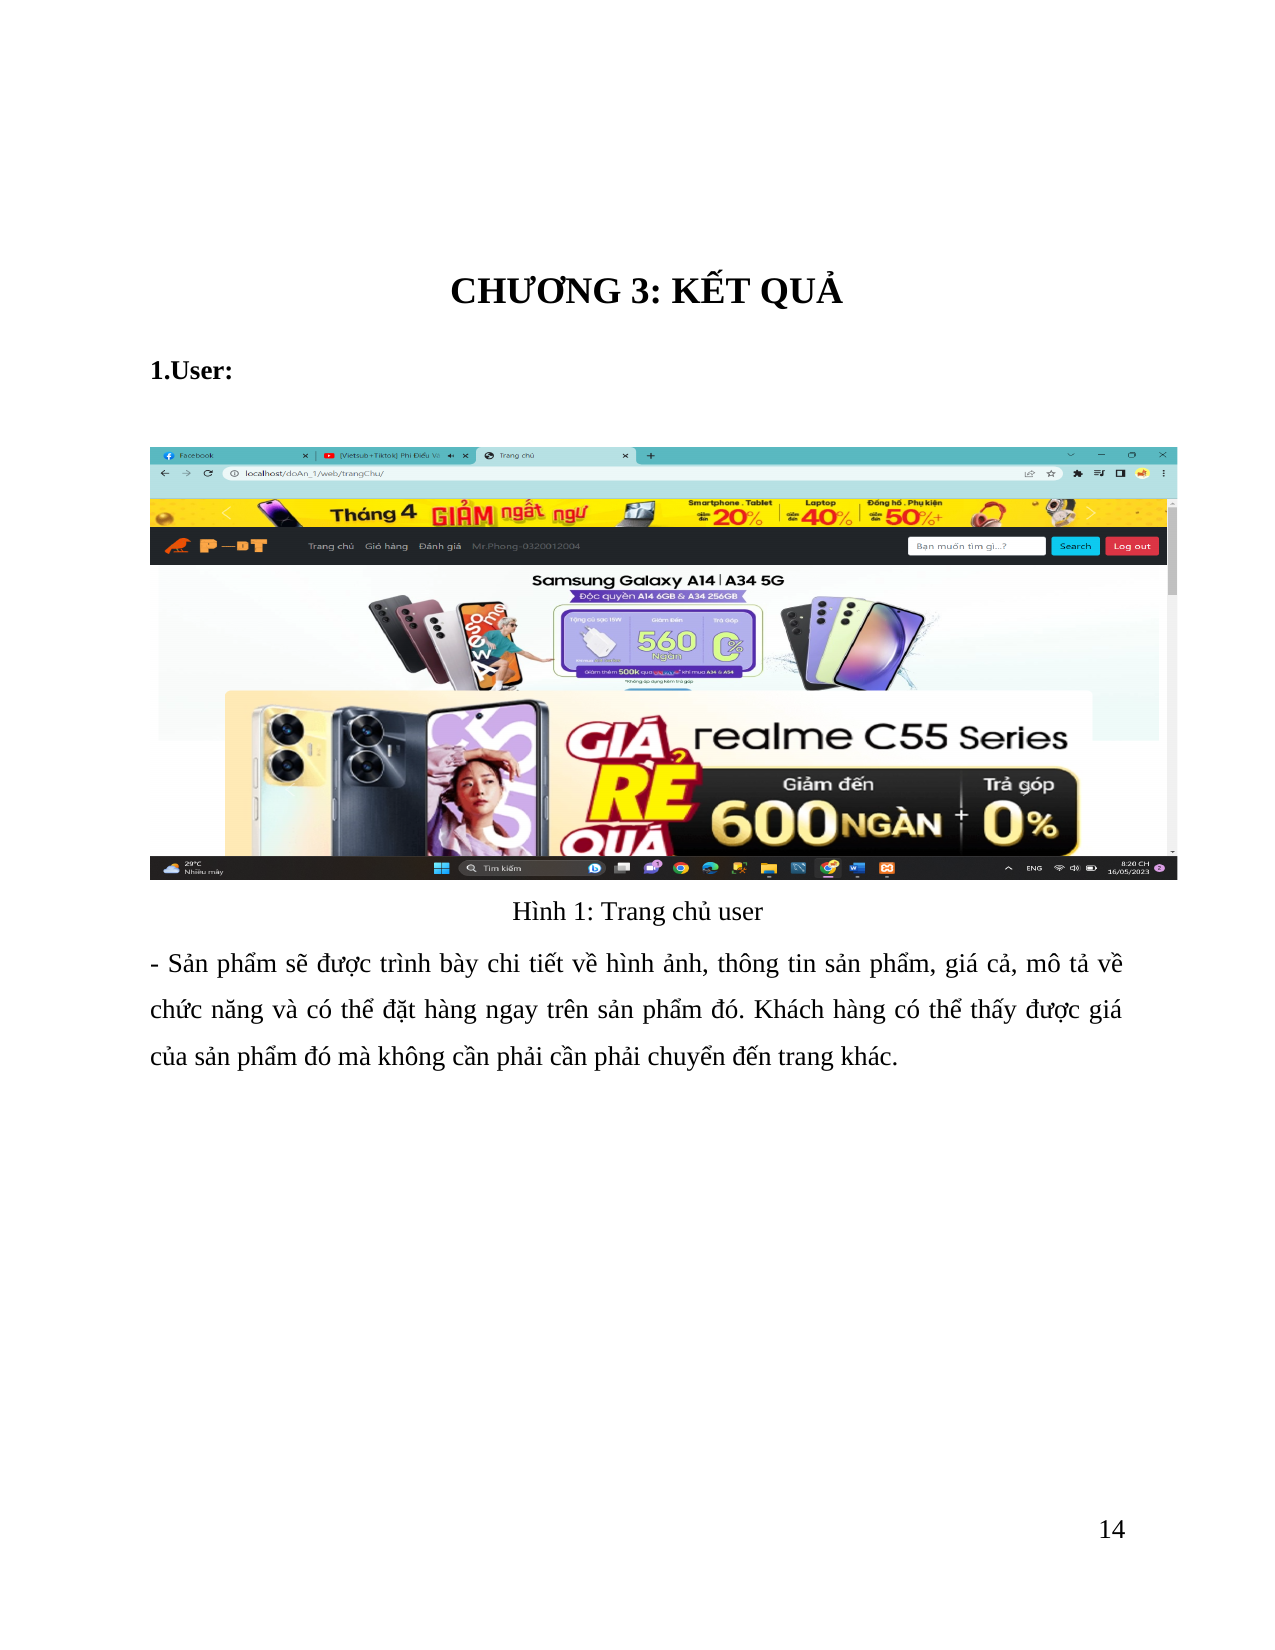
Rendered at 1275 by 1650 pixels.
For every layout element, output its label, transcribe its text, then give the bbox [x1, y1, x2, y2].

text - Sản phẩm sẽ được trình bày chi tiết về hình ảnh, thông tin sản phẩm, giá cả, mô tả về chức năng và có thể đặt hàng ngay trên sản phẩm đó. Khách hàng có thể thấy được giá của sản phẩm đó mà không cần phải cần phải chuyển đến trang khác. [150, 947, 1125, 1071]
subtitle CHƯƠNG 3: KẾT QUẢ [375, 268, 1125, 311]
text Hình 1: Trang chủ user [150, 895, 1125, 926]
picture [150, 447, 1178, 880]
subtitle 1.User: [150, 354, 1125, 385]
